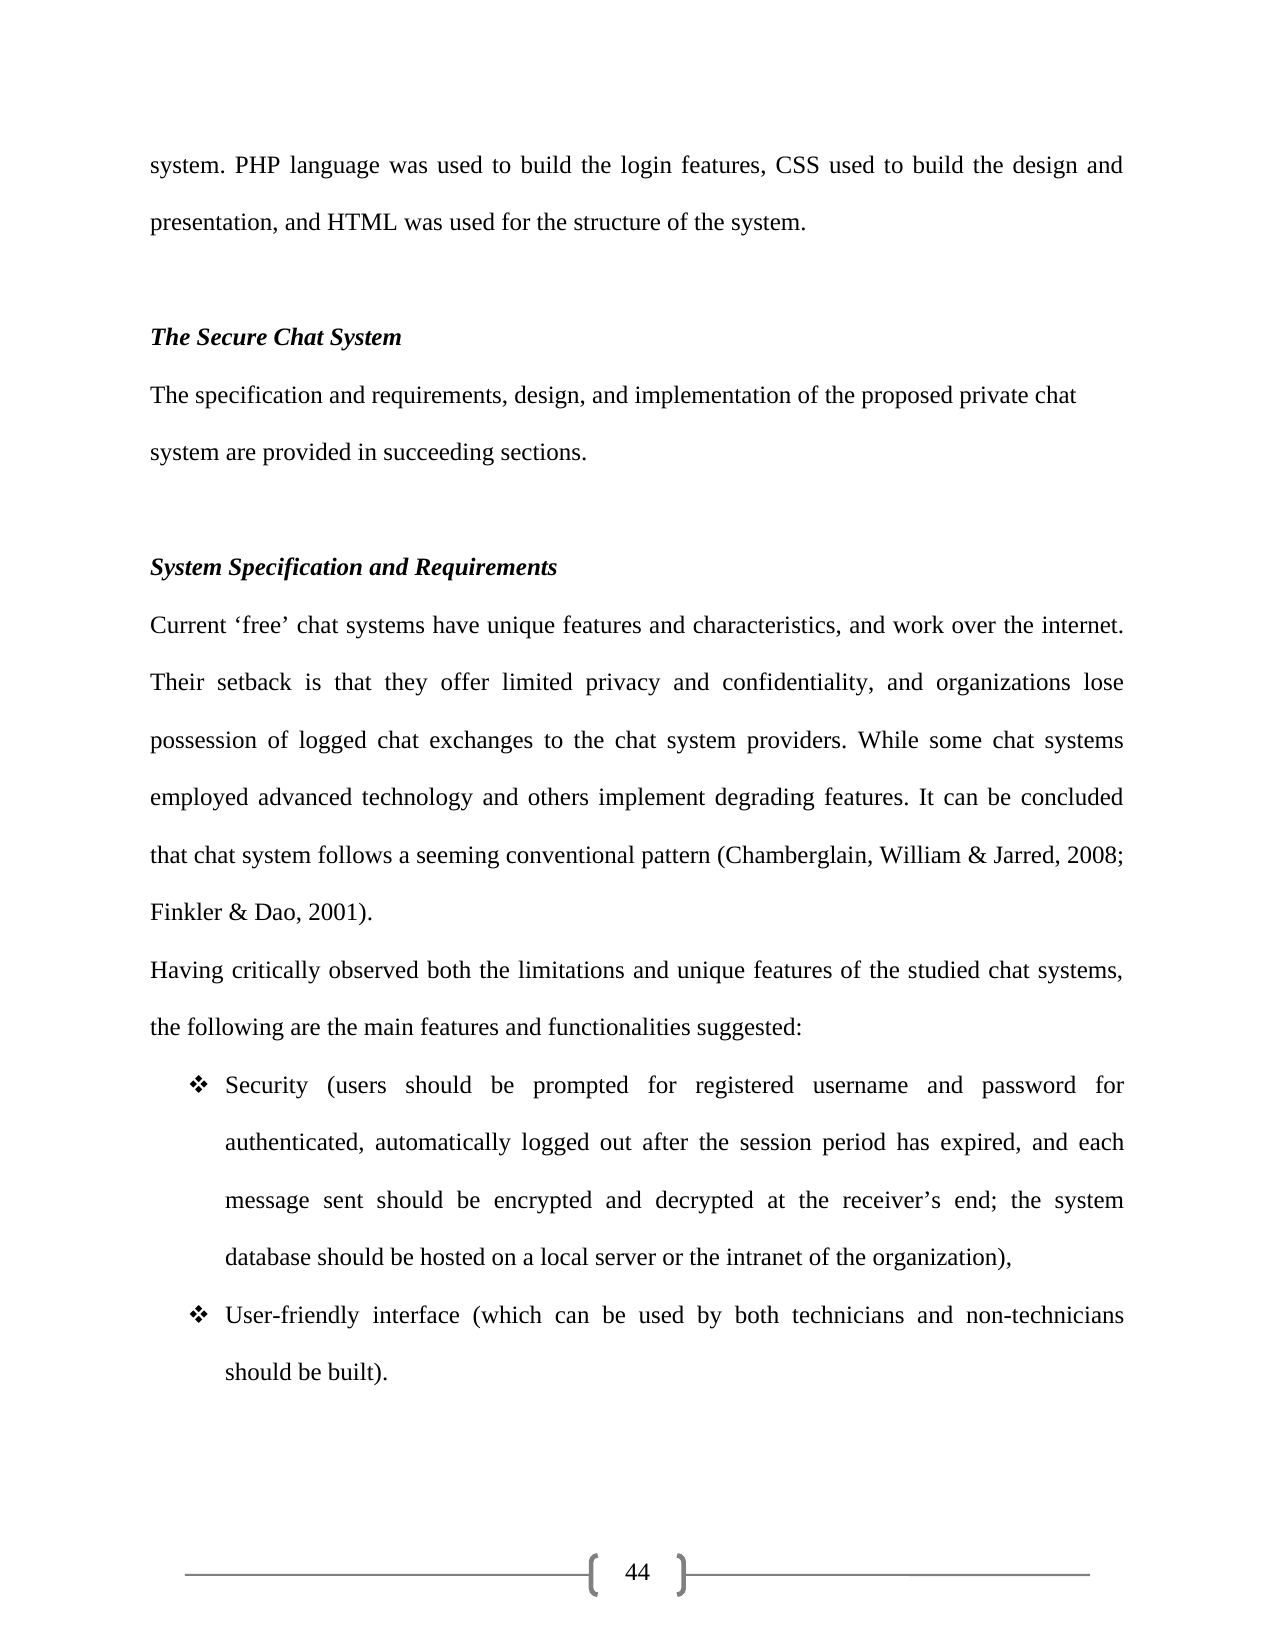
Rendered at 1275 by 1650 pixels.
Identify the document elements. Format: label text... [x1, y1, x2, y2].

text The Secure Chat System [150, 322, 1125, 351]
text System Specification and Requirements [150, 552, 1125, 581]
list User-friendly interface (which can be used by both technicians and non-technicians should be built). [187, 1300, 1125, 1386]
text The specification and requirements, design, and implementation of the proposed private chat system are provided in succeeding sections. [150, 380, 1125, 466]
list Security (users should be prompted for registered username and password for authenticated, automatically logged out after the session period has expired, and each message sent should be encrypted and decrypted at the receiver’s end; the system database should be hosted on a local server or the intranet of the organization), [187, 1070, 1125, 1271]
text Having critically observed both the limitations and unique features of the studied chat systems, the following are the main features and functionalities suggested: [150, 955, 1125, 1041]
text Current ‘free’ chat systems have unique features and characteristics, and work over the internet. Their setback is that they offer limited privacy and confidentiality, and organizations lose possession of logged chat exchanges to the chat system providers. While some chat systems employed advanced technology and others implement degrading features. It can be concluded that chat system follows a seeming conventional pattern (Chamberglain, William & Jarred, 2008; Finkler & Dao, 2001). [150, 610, 1125, 926]
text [150, 150, 1125, 236]
